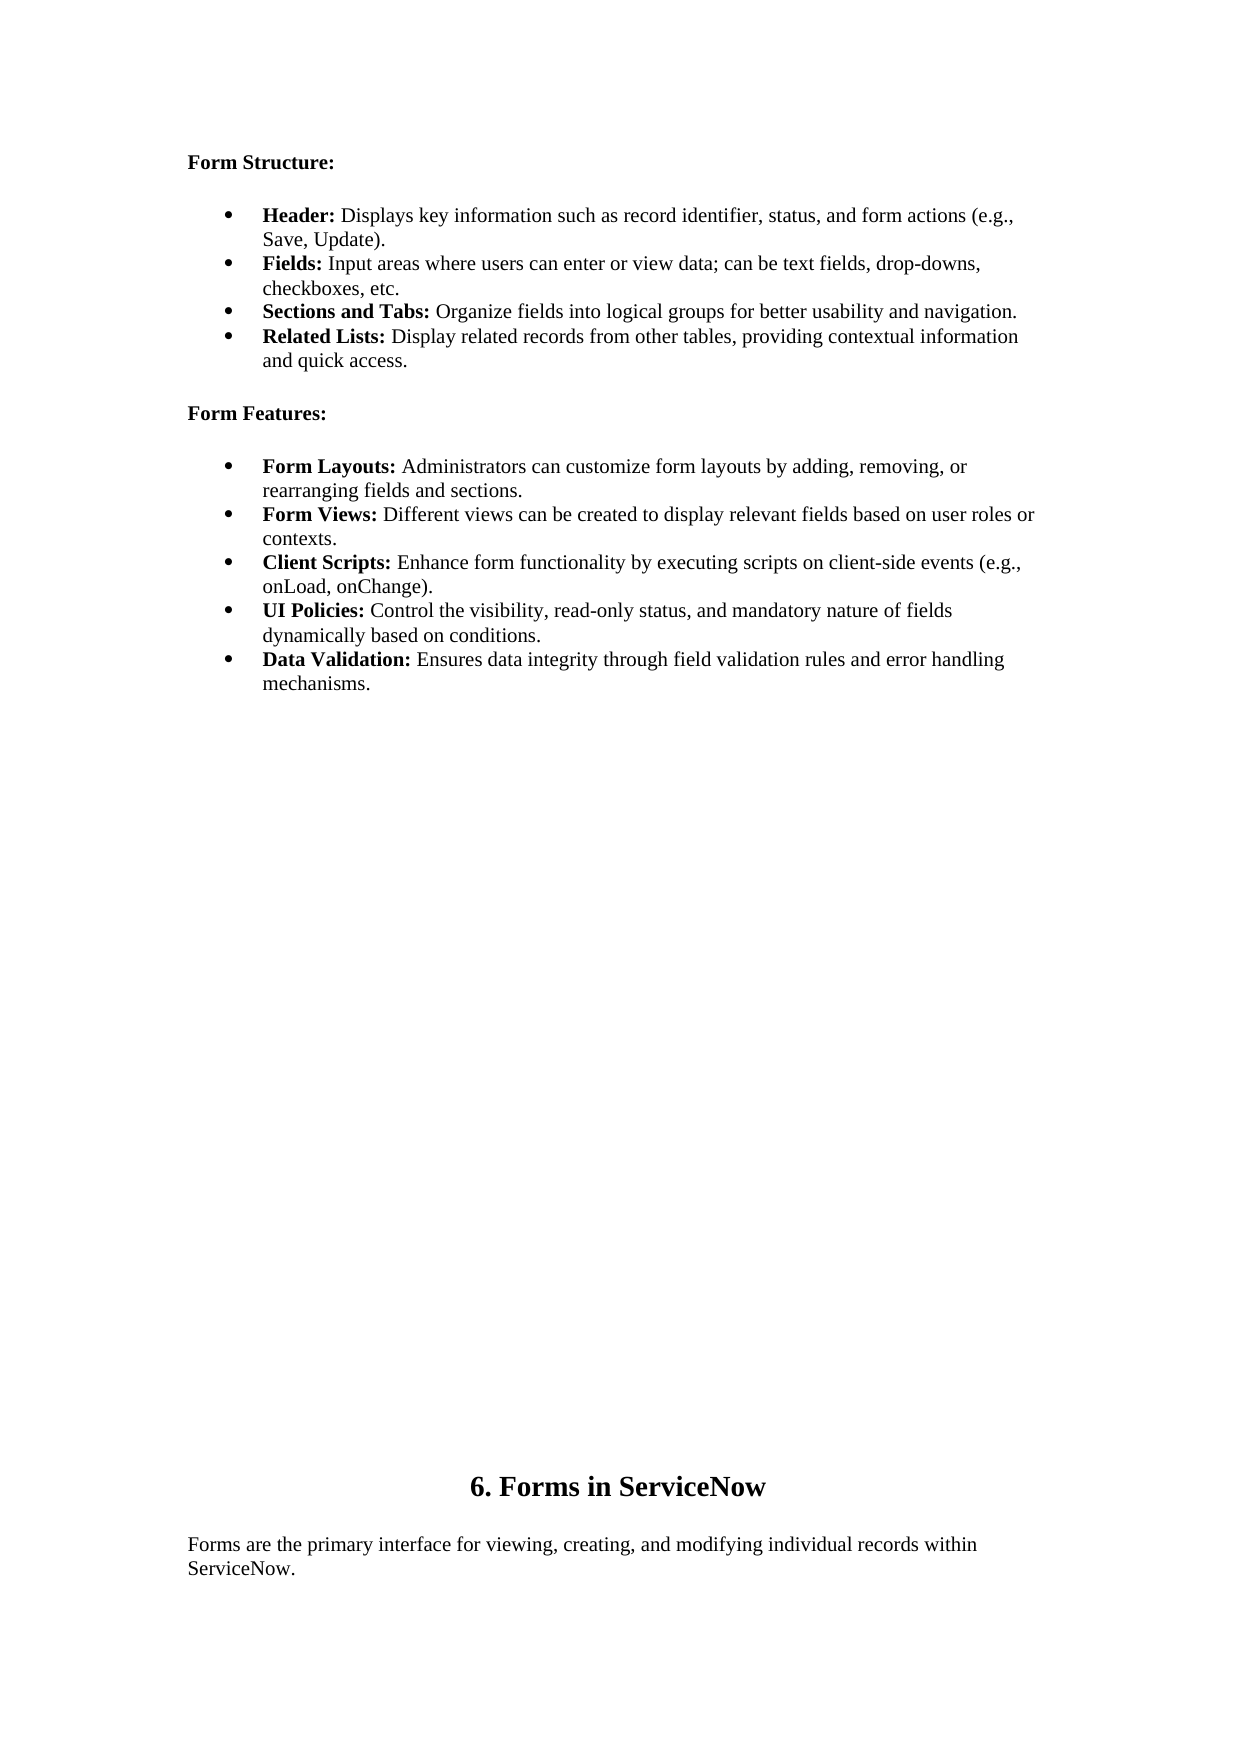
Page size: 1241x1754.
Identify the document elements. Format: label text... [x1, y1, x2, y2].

list Form Views: Different views can be created to display relevant fields based on user roles or contexts. [225, 502, 1053, 550]
list Forms in ServiceNow [470, 1469, 1053, 1503]
text Form Features: [187, 401, 1053, 425]
list Header: Displays key information such as record identifier, status, and form actions (e.g., Save, Update). [225, 203, 1053, 251]
list Related Lists: Display related records from other tables, providing contextual information and quick access. [225, 323, 1053, 372]
text Forms are the primary interface for viewing, creating, and modifying individual records within ServiceNow. [187, 1532, 1053, 1580]
list Data Validation: Ensures data integrity through field validation rules and error handling mechanisms. [225, 647, 1053, 695]
list Form Layouts: Administrators can customize form layouts by adding, removing, or rearranging fields and sections. [225, 454, 1053, 502]
list Fields: Input areas where users can enter or view data; can be text fields, drop-downs, checkboxes, etc. [225, 251, 1053, 299]
list Client Scripts: Enhance form functionality by executing scripts on client-side events (e.g., onLoad, onChange). [225, 550, 1053, 598]
list Sections and Tabs: Organize fields into logical groups for better usability and navigation. [225, 299, 1053, 323]
list UI Policies: Control the visibility, read-only status, and mandatory nature of fields dynamically based on conditions. [225, 598, 1053, 647]
text Form Structure: [187, 150, 1053, 174]
